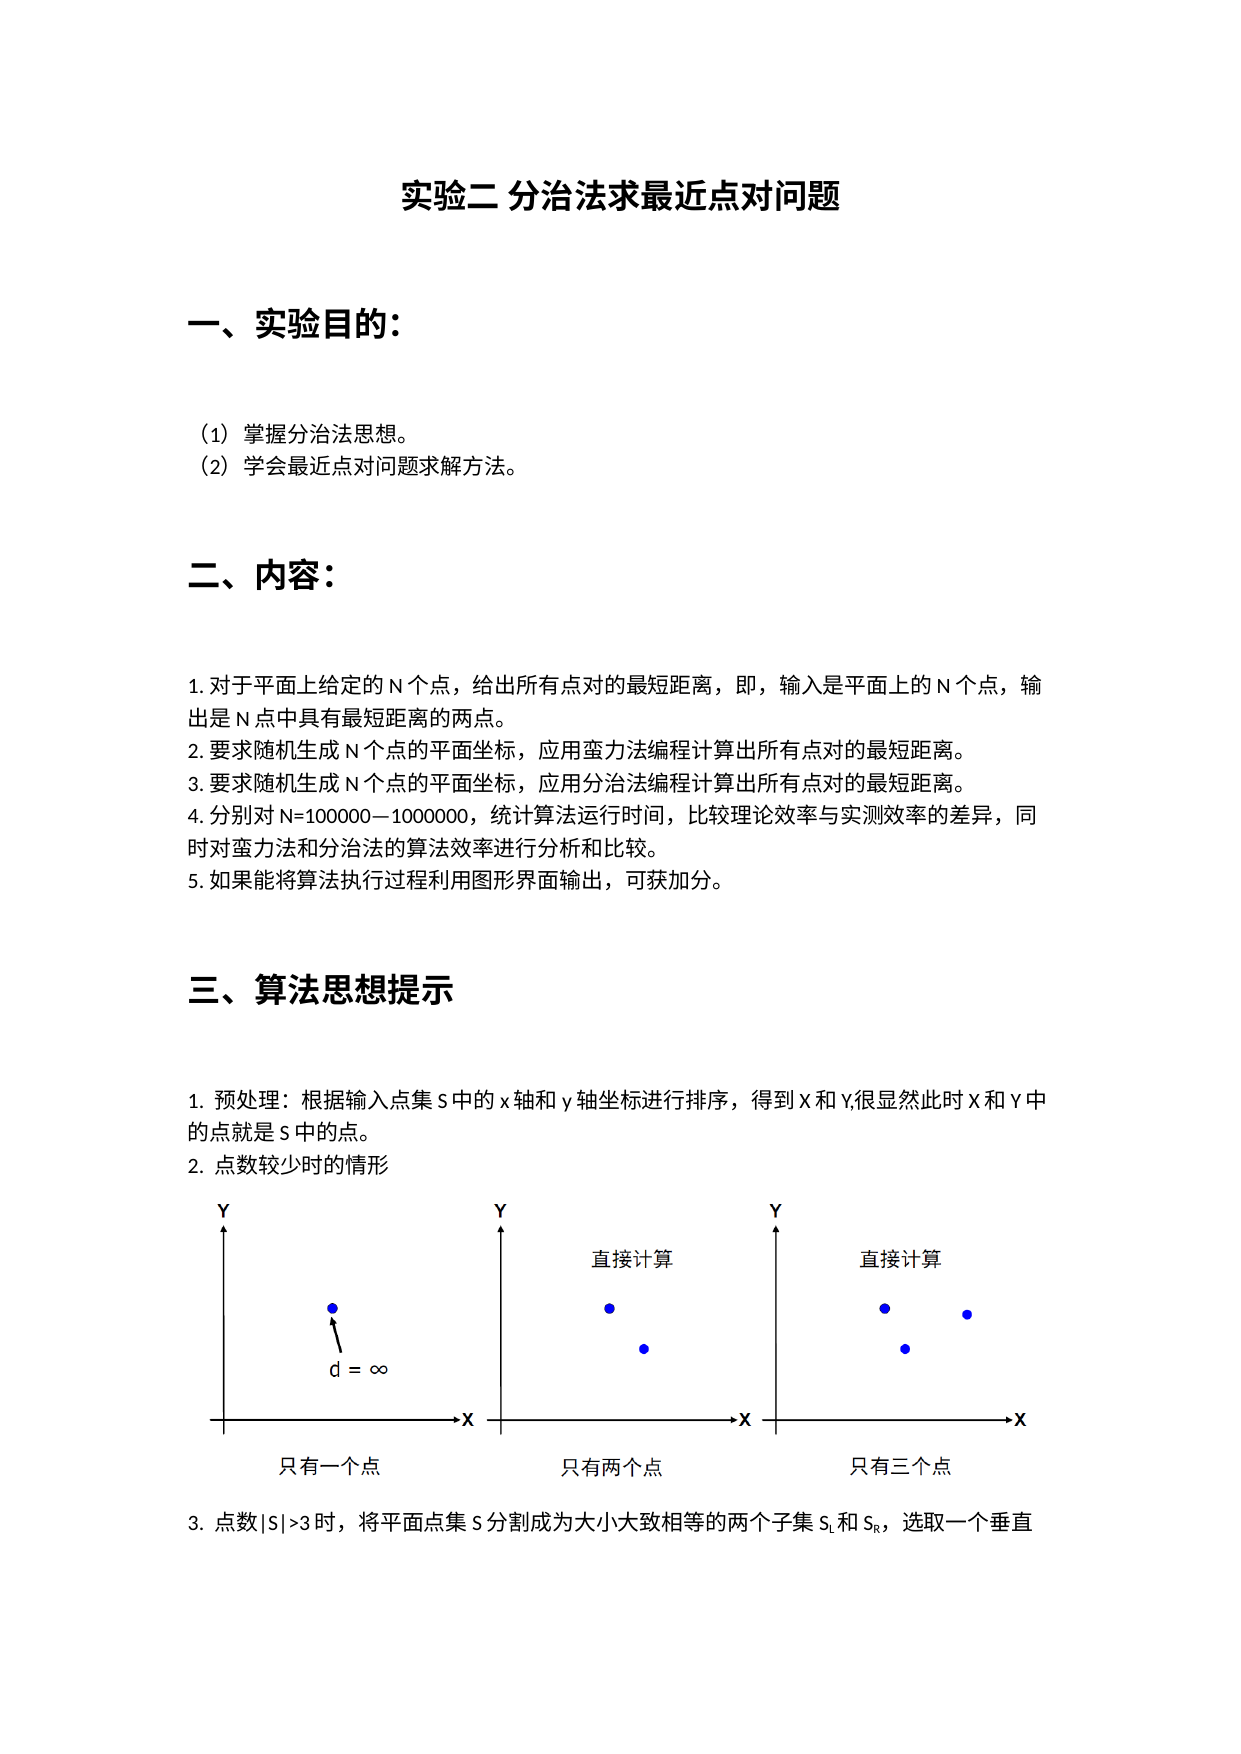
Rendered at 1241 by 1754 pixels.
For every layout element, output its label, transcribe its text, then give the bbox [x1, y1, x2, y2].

subtitle 三、算法思想提示 [187, 955, 1053, 1020]
text 1. 预处理：根据输入点集S中的x轴和y轴坐标进行排序，得到X和Y,很显然此时X和Y中的点就是S中的点。 [187, 1082, 1053, 1147]
list 学会最近点对问题求解方法。 [187, 449, 1008, 481]
subtitle 一、实验目的： [187, 289, 1053, 354]
subtitle 实验二 分治法求最近点对问题 [187, 162, 1053, 227]
text 1. 对于平面上给定的N个点，给出所有点对的最短距离，即，输入是平面上的N个点，输出是N点中具有最短距离的两点。 [187, 668, 1053, 733]
text 3. 要求随机生成N个点的平面坐标，应用分治法编程计算出所有点对的最短距离。 [187, 766, 1053, 798]
text 2. 点数较少时的情形 [187, 1147, 1053, 1180]
list 掌握分治法思想。 [187, 416, 1008, 449]
picture [187, 1180, 1052, 1490]
subtitle 二、内容： [187, 541, 1053, 606]
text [187, 1505, 1053, 1537]
text 4. 分别对N=100000—1000000，统计算法运行时间，比较理论效率与实测效率的差异，同时对蛮力法和分治法的算法效率进行分析和比较。 [187, 798, 1053, 863]
text 2. 要求随机生成N个点的平面坐标，应用蛮力法编程计算出所有点对的最短距离。 [187, 733, 1053, 766]
text 5. 如果能将算法执行过程利用图形界面输出，可获加分。 [187, 863, 1053, 896]
